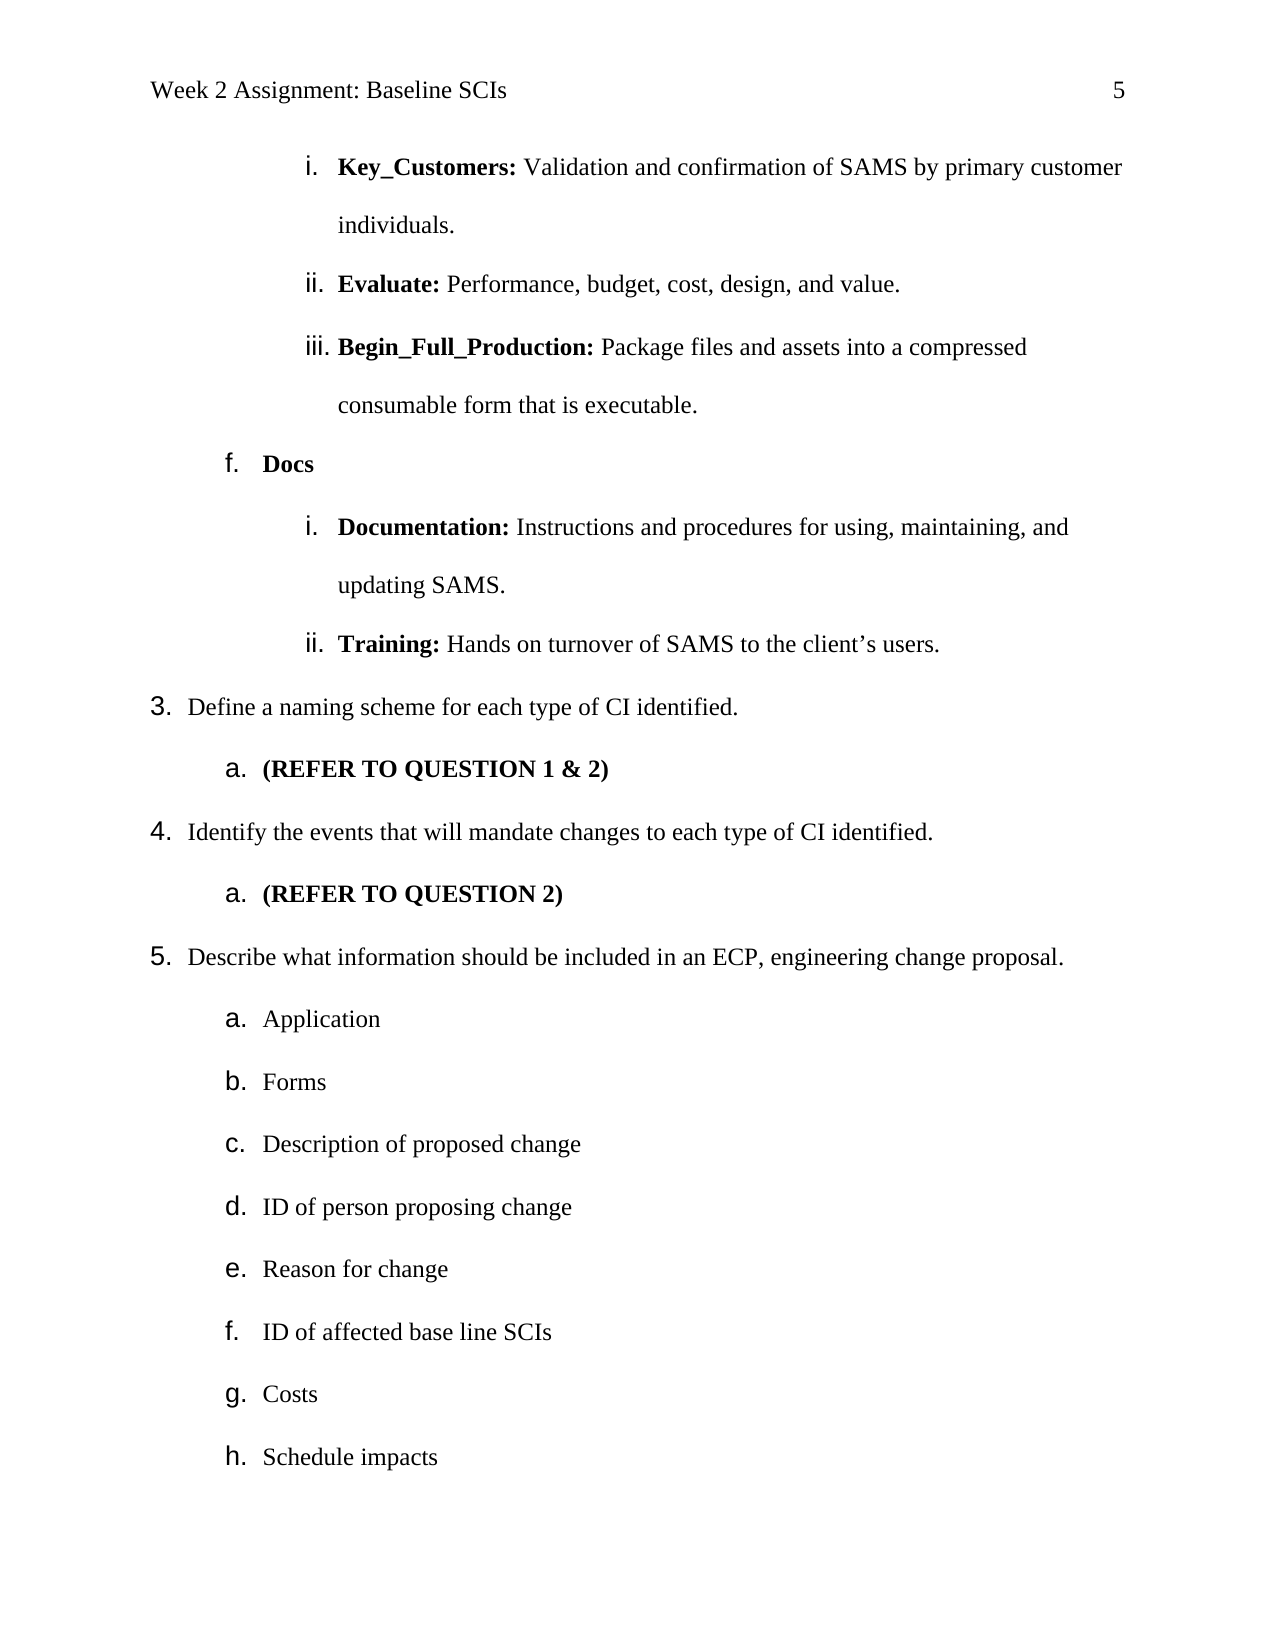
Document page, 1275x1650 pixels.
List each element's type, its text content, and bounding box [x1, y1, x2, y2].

list Evaluate: Performance, budget, cost, design, and value. [305, 267, 1125, 299]
list Key_Customers: Validation and confirmation of SAMS by primary customer individuals. [305, 150, 1125, 239]
list Training: Hands on turnover of SAMS to the client’s users. [305, 627, 1125, 659]
list Application [225, 1002, 1125, 1034]
list Description of proposed change [225, 1127, 1125, 1159]
list Costs [225, 1377, 1125, 1409]
list Schedule impacts [225, 1440, 1125, 1471]
list Begin_Full_Production: Package files and assets into a compressed consumable form that is executable. [305, 330, 1125, 419]
list Identify the events that will mandate changes to each type of CI identified. [150, 815, 1125, 846]
list Documentation: Instructions and procedures for using, maintaining, and updating SAMS. [305, 510, 1125, 599]
list Define a naming scheme for each type of CI identified. [150, 690, 1125, 721]
list ID of person proposing change [225, 1190, 1125, 1221]
list Docs [225, 447, 1125, 479]
list Reason for change [225, 1252, 1125, 1284]
list Forms [225, 1065, 1125, 1096]
list (REFER TO QUESTION 2) [225, 877, 1125, 909]
list Describe what information should be included in an ECP, engineering change proposal. [150, 940, 1125, 971]
list ID of affected base line SCIs [225, 1315, 1125, 1346]
list (REFER TO QUESTION 1 & 2) [225, 752, 1125, 784]
